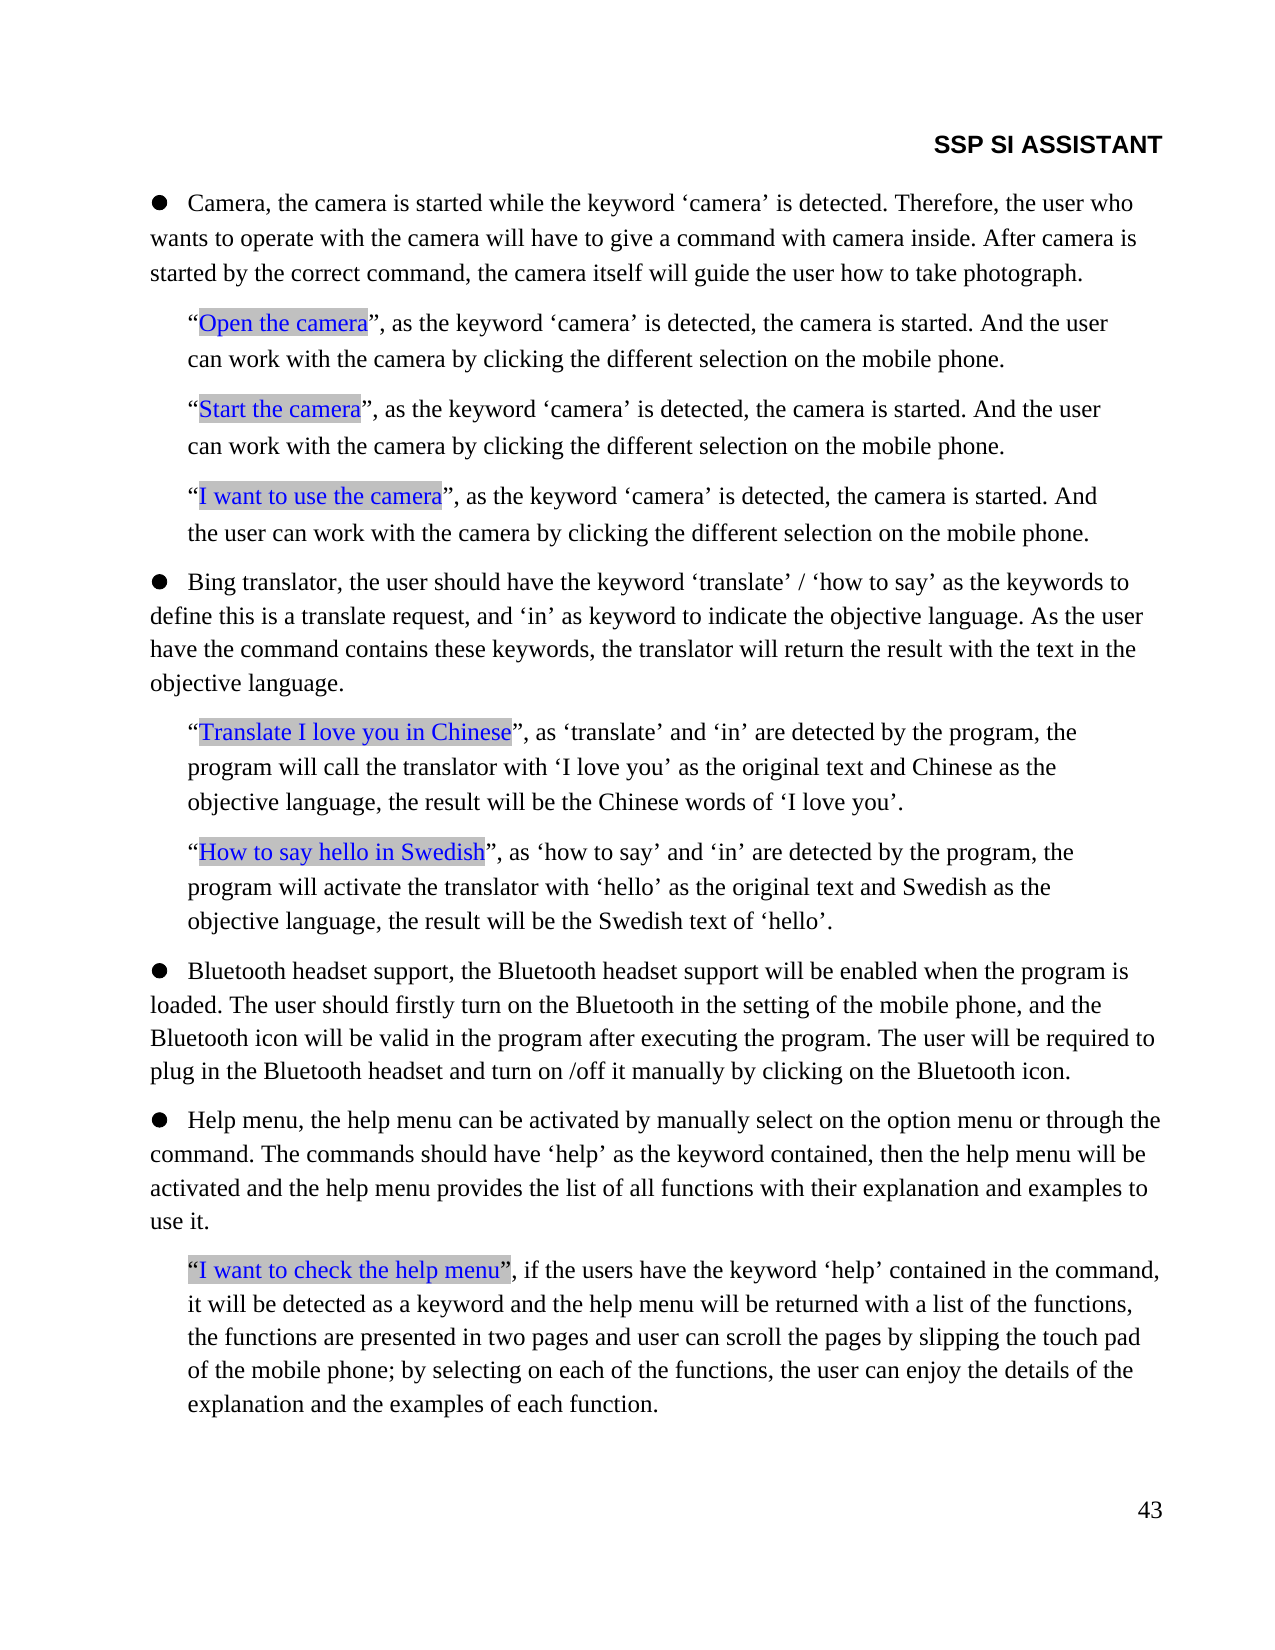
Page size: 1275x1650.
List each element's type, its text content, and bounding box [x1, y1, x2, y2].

text “Start the camera”, as the keyword ‘camera’ is detected, the camera is started. And the user can work with the camera by clicking the different selection on the mobile phone. [187, 394, 1142, 460]
text “I want to use the camera”, as the keyword ‘camera’ is detected, the camera is started. And the user can work with the camera by clicking the different selection on the mobile phone. [187, 481, 1133, 547]
list Bluetooth headset support, the Bluetooth headset support will be enabled when the program is loaded. The user should firstly turn on the Bluetooth in the setting of the mobile phone, and the Bluetooth icon will be valid in the program after executing the program. The user will be required to plug in the Bluetooth headset and turn on /off it manually by clicking on the Bluetooth icon. [150, 956, 1162, 1085]
text “How to say hello in Swedish”, as ‘how to say’ and ‘in’ are detected by the program, the program will activate the translator with ‘hello’ as the original text and Swedish as the objective language, the result will be the Swedish text of ‘hello’. [187, 837, 1148, 935]
list Bing translator, the user should have the keyword ‘translate’ / ‘how to say’ as the keywords to define this is a translate request, and ‘in’ as keyword to indicate the objective language. As the user have the command contains these keywords, the translator will return the result with the text in the objective language. [150, 567, 1162, 697]
text “I want to check the help menu”, if the users have the keyword ‘help’ contained in the command, it will be detected as a keyword and the help menu will be returned with a list of the functions, the functions are presented in two pages and user can scroll the pages by slipping the touch pad of the mobile phone; by selecting on each of the functions, the user can enjoy the details of the explanation and the examples of each function. [187, 1255, 1160, 1417]
text “Open the camera”, as the keyword ‘camera’ is detected, the camera is started. And the user can work with the camera by clicking the different selection on the mobile phone. [187, 308, 1148, 373]
text “Translate I love you in Chinese”, as ‘translate’ and ‘in’ are detected by the program, the program will call the translator with ‘I love you’ as the original text and Chinese as the objective language, the result will be the Chinese words of ‘I love you’. [187, 717, 1154, 816]
list Help menu, the help menu can be activated by manually select on the option menu or through the command. The commands should have ‘help’ as the keyword contained, then the help menu will be activated and the help menu provides the list of all functions with their explanation and examples to use it. [150, 1106, 1162, 1235]
text 43 [150, 1495, 1162, 1523]
list Camera, the camera is started while the keyword ‘camera’ is detected. Therefore, the user who wants to operate with the camera will have to give a command with camera inside. After camera is started by the correct command, the camera itself will guide the user how to take photograph. [150, 188, 1162, 286]
